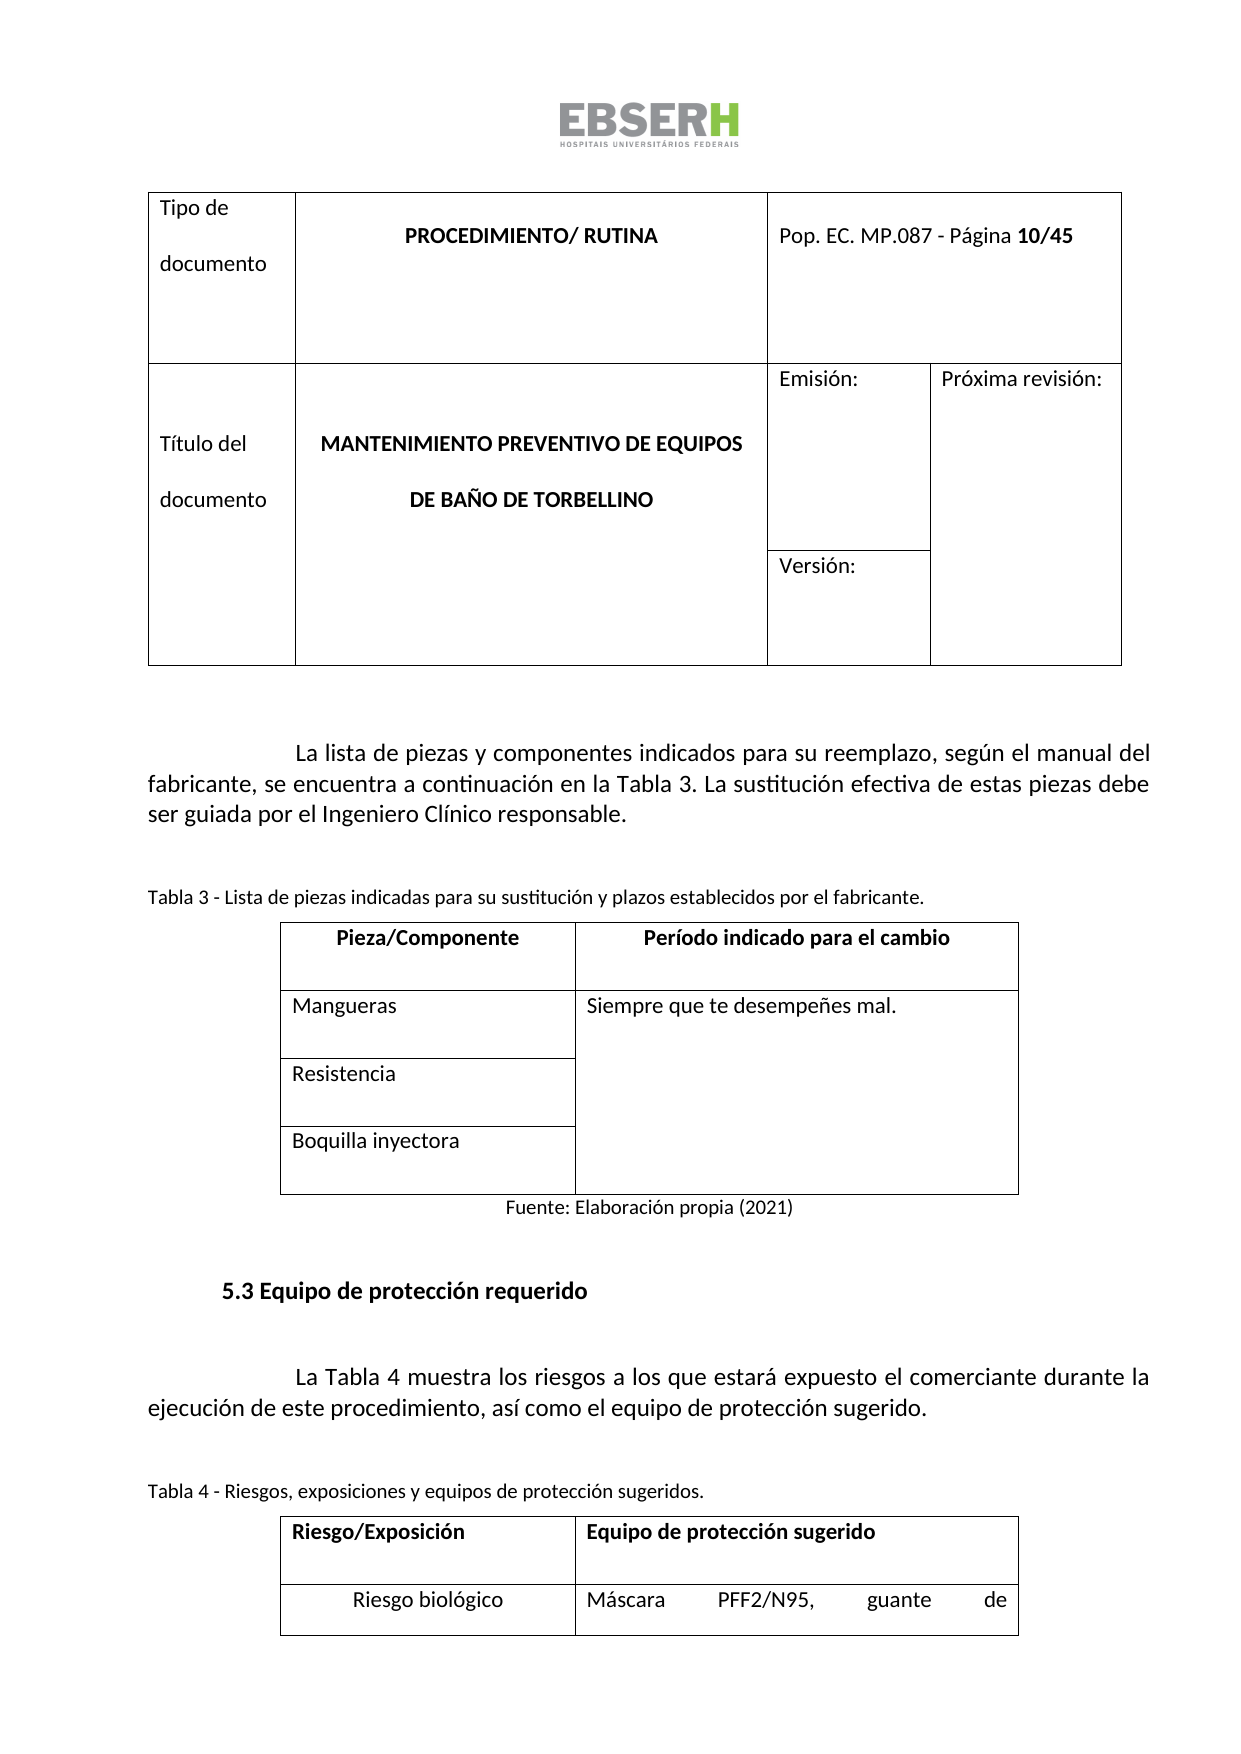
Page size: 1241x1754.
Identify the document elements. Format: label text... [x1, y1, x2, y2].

table_header Equipo de protección sugerido [576, 1517, 1018, 1584]
text Tabla 3 - Lista de piezas indicadas para su sustitución y plazos establecidos por el fabricante. [148, 884, 1152, 910]
table_header Riesgo/Exposición [281, 1517, 575, 1584]
table_header Período indicado para el cambio [576, 923, 1018, 990]
table_cell Mangueras [281, 991, 575, 1058]
table_header Pieza/Componente [281, 923, 575, 990]
table_cell Siempre que te desempeñes mal. [576, 991, 1018, 1193]
text Tabla 4 - Riesgos, exposiciones y equipos de protección sugeridos. [148, 1478, 1152, 1503]
text La lista de piezas y componentes indicados para su reemplazo, según el manual del fabricante, se encuentra a continuación en la Tabla 3. La sustitución efectiva de estas piezas debe ser guiada por el Ingeniero Clínico responsable. [148, 737, 1152, 829]
table_cell Resistencia [281, 1059, 575, 1126]
table_cell Boquilla inyectora [281, 1127, 575, 1193]
table_cell Máscara PFF2/N95, guante de procedimiento (niílico - sin polvo), capó/bata de laboratorio desechable o reutilizable. [576, 1585, 1018, 1635]
picture [558, 101, 741, 147]
text La Tabla 4 muestra los riesgos a los que estará expuesto el comerciante durante la ejecución de este procedimiento, así como el equipo de protección sugerido. [148, 1361, 1152, 1422]
text Fuente: Elaboración propia (2021) [148, 1194, 1152, 1220]
subtitle 5.3 Equipo de protección requerido [148, 1275, 1152, 1306]
table_cell Riesgo biológico [281, 1585, 575, 1635]
